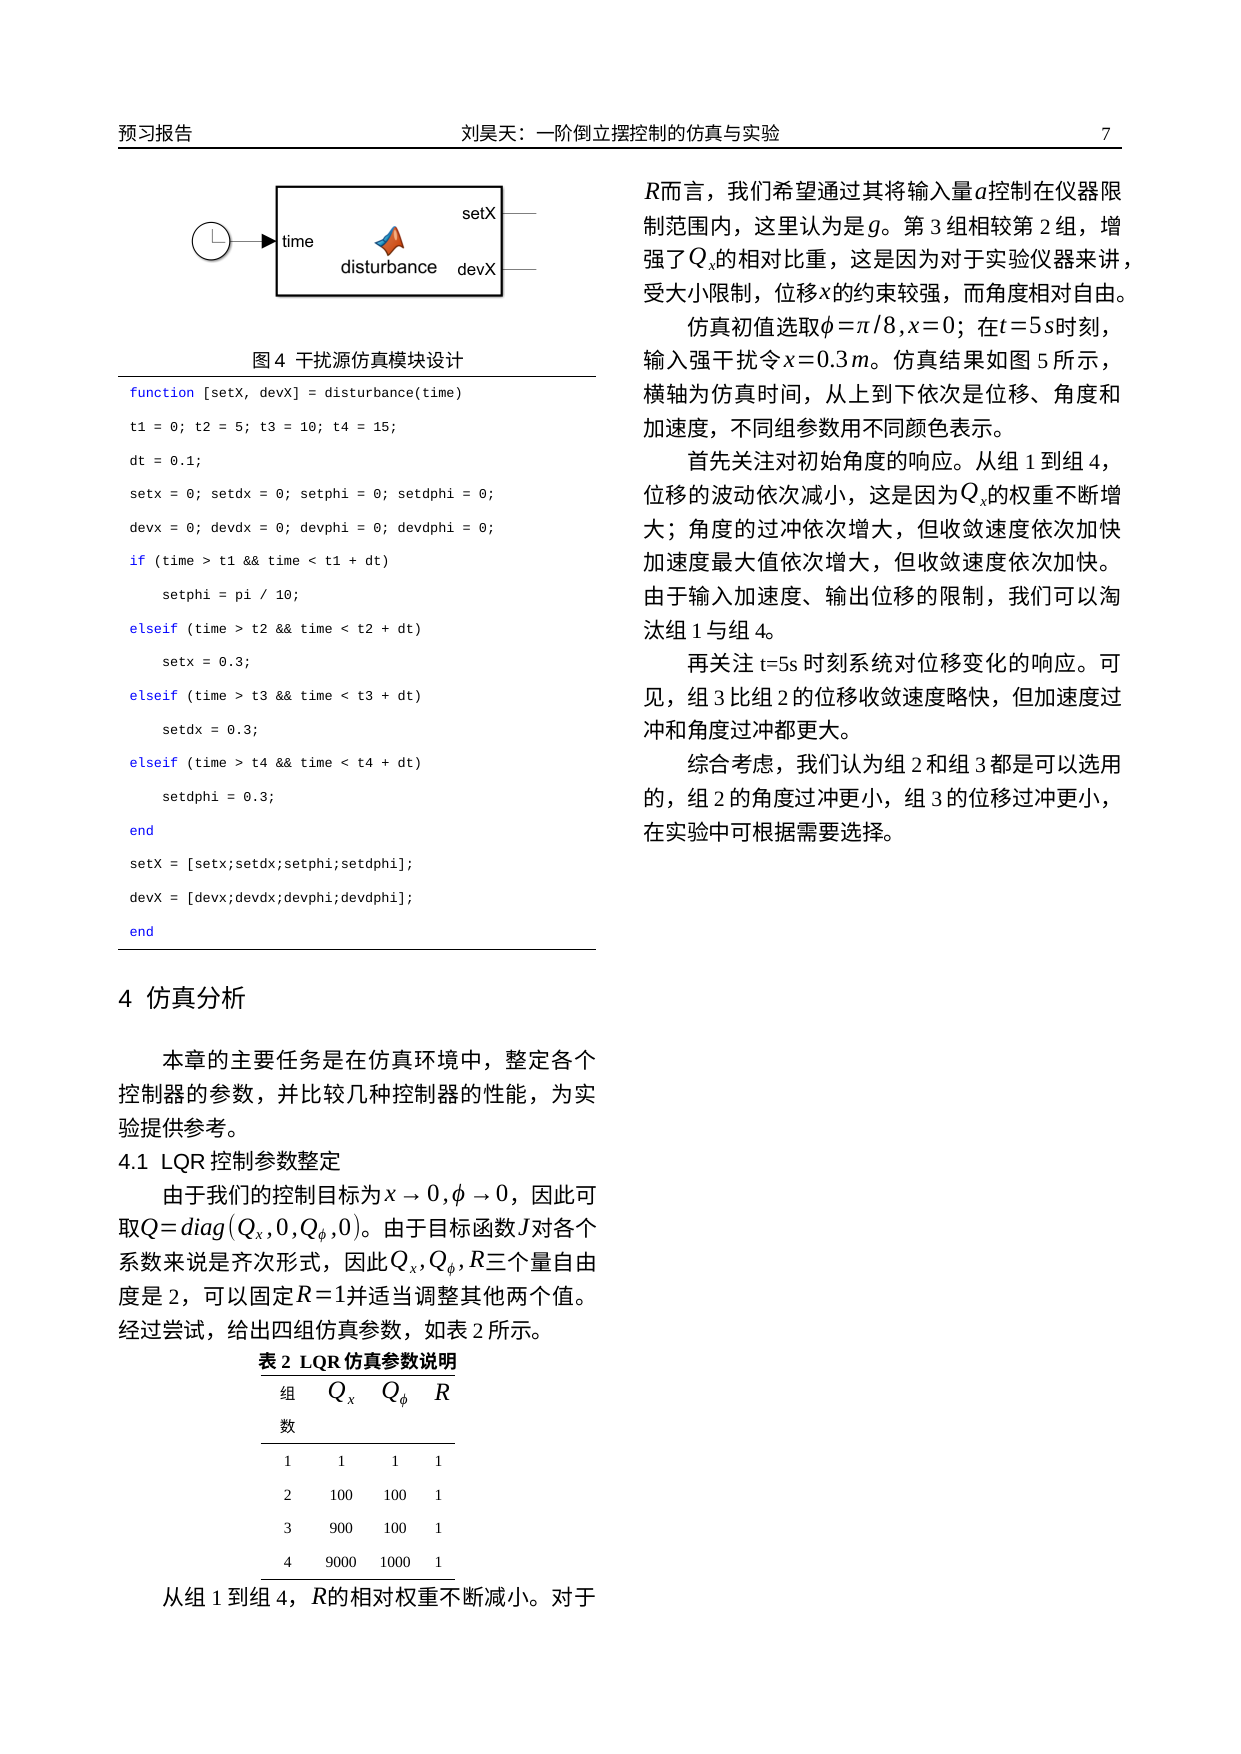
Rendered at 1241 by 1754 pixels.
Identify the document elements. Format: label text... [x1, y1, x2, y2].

text 图4 干扰源仿真模块设计 [118, 342, 597, 376]
text 由于我们的控制目标为，因此可取。由于目标函数对各个系数来说是齐次形式，因此三个量自由度是2，可以固定并适当调整其他两个值。经过尝试，给出四组仿真参数，如表2所示。 [118, 1177, 597, 1345]
table_cell 1 [368, 1444, 422, 1477]
text 综合考虑，我们认为组2和组3都是可以选用的，组2的角度过冲更小，组3的位移过冲更小，在实验中可根据需要选择。 [643, 746, 1122, 847]
table_cell 1 [422, 1478, 455, 1511]
table_header [422, 1376, 455, 1443]
table_cell 1 [422, 1444, 455, 1477]
text 从组1到组4，的相对权重不断减小。对于而言，我们希望通过其将输入量控制在仪器限制范围内，这里认为是。第3组相较第2组，增强了的相对比重，这是因为对于实验仪器来讲，受大小限制，位移的约束较强，而角度相对自由。 [643, 174, 1122, 309]
table_header 组数 [261, 1376, 314, 1443]
text 4 仿真分析 [118, 963, 597, 1030]
table_cell 2 [261, 1478, 314, 1511]
table_header [368, 1376, 422, 1443]
text 仿真初值选取；在时刻，输入强干扰令。仿真结果如图5所示，横轴为仿真时间，从上到下依次是位移、角度和加速度，不同组参数用不同颜色表示。 [643, 309, 1122, 443]
text 再关注t=5s时刻系统对位移变化的响应。可见，组3比组2的位移收敛速度略快，但加速度过冲和角度过冲都更大。 [643, 645, 1122, 746]
table_cell 1000 [368, 1545, 422, 1578]
table_cell 1 [422, 1545, 455, 1578]
table_header function [setX, devX] = disturbance(time) t1 = 0; t2 = 5; t3 = 10; t4 = 15; dt = 0.1; setx = 0; setdx = 0; setphi = 0; setdphi = 0; devx = 0; devdx = 0; devphi = 0; devdphi = 0; if (time > t1 && time < t1 + dt) setphi = pi / 10; elseif (time > t2 && time < t2 + dt) setx = 0.3; elseif (time > t3 && time < t3 + dt) setdx = 0.3; elseif (time > t4 && time < t4 + dt) setdphi = 0.3; end setX = [setx;setdx;setphi;setdphi]; devX = [devx;devdx;devphi;devdphi]; end [118, 377, 596, 949]
table_cell 100 [368, 1511, 422, 1545]
table_cell 100 [314, 1478, 368, 1511]
text 本章的主要任务是在仿真环境中，整定各个控制器的参数，并比较几种控制器的性能，为实验提供参考。 [118, 1042, 597, 1143]
table_cell 900 [314, 1511, 368, 1545]
table_cell 4 [261, 1545, 314, 1578]
text 从组1到组4，的相对权重不断减小。对于而言，我们希望通过其将输入量控制在仪器限制范围内，这里认为是。第3组相较第2组，增强了的相对比重，这是因为对于实验仪器来讲，受大小限制，位移的约束较强，而角度相对自由。 [118, 1579, 597, 1613]
text 4.1 LQR控制参数整定 [118, 1143, 597, 1177]
text 首先关注对初始角度的响应。从组1到组4，位移的波动依次减小，这是因为的权重不断增大；角度的过冲依次增大，但收敛速度依次加快；加速度最大值依次增大，但收敛速度依次加快。由于输入加速度、输出位移的限制，我们可以淘汰组1与组4。 [643, 443, 1122, 645]
table_cell 1 [314, 1444, 368, 1477]
subtitle 表2 LQR仿真参数说明 [118, 1345, 597, 1374]
table_cell 1 [422, 1511, 455, 1545]
table_header [314, 1376, 368, 1443]
picture [178, 174, 537, 311]
table_cell 9000 [314, 1545, 368, 1578]
table_cell 3 [261, 1511, 314, 1545]
table_cell 100 [368, 1478, 422, 1511]
table_cell 1 [261, 1444, 314, 1477]
